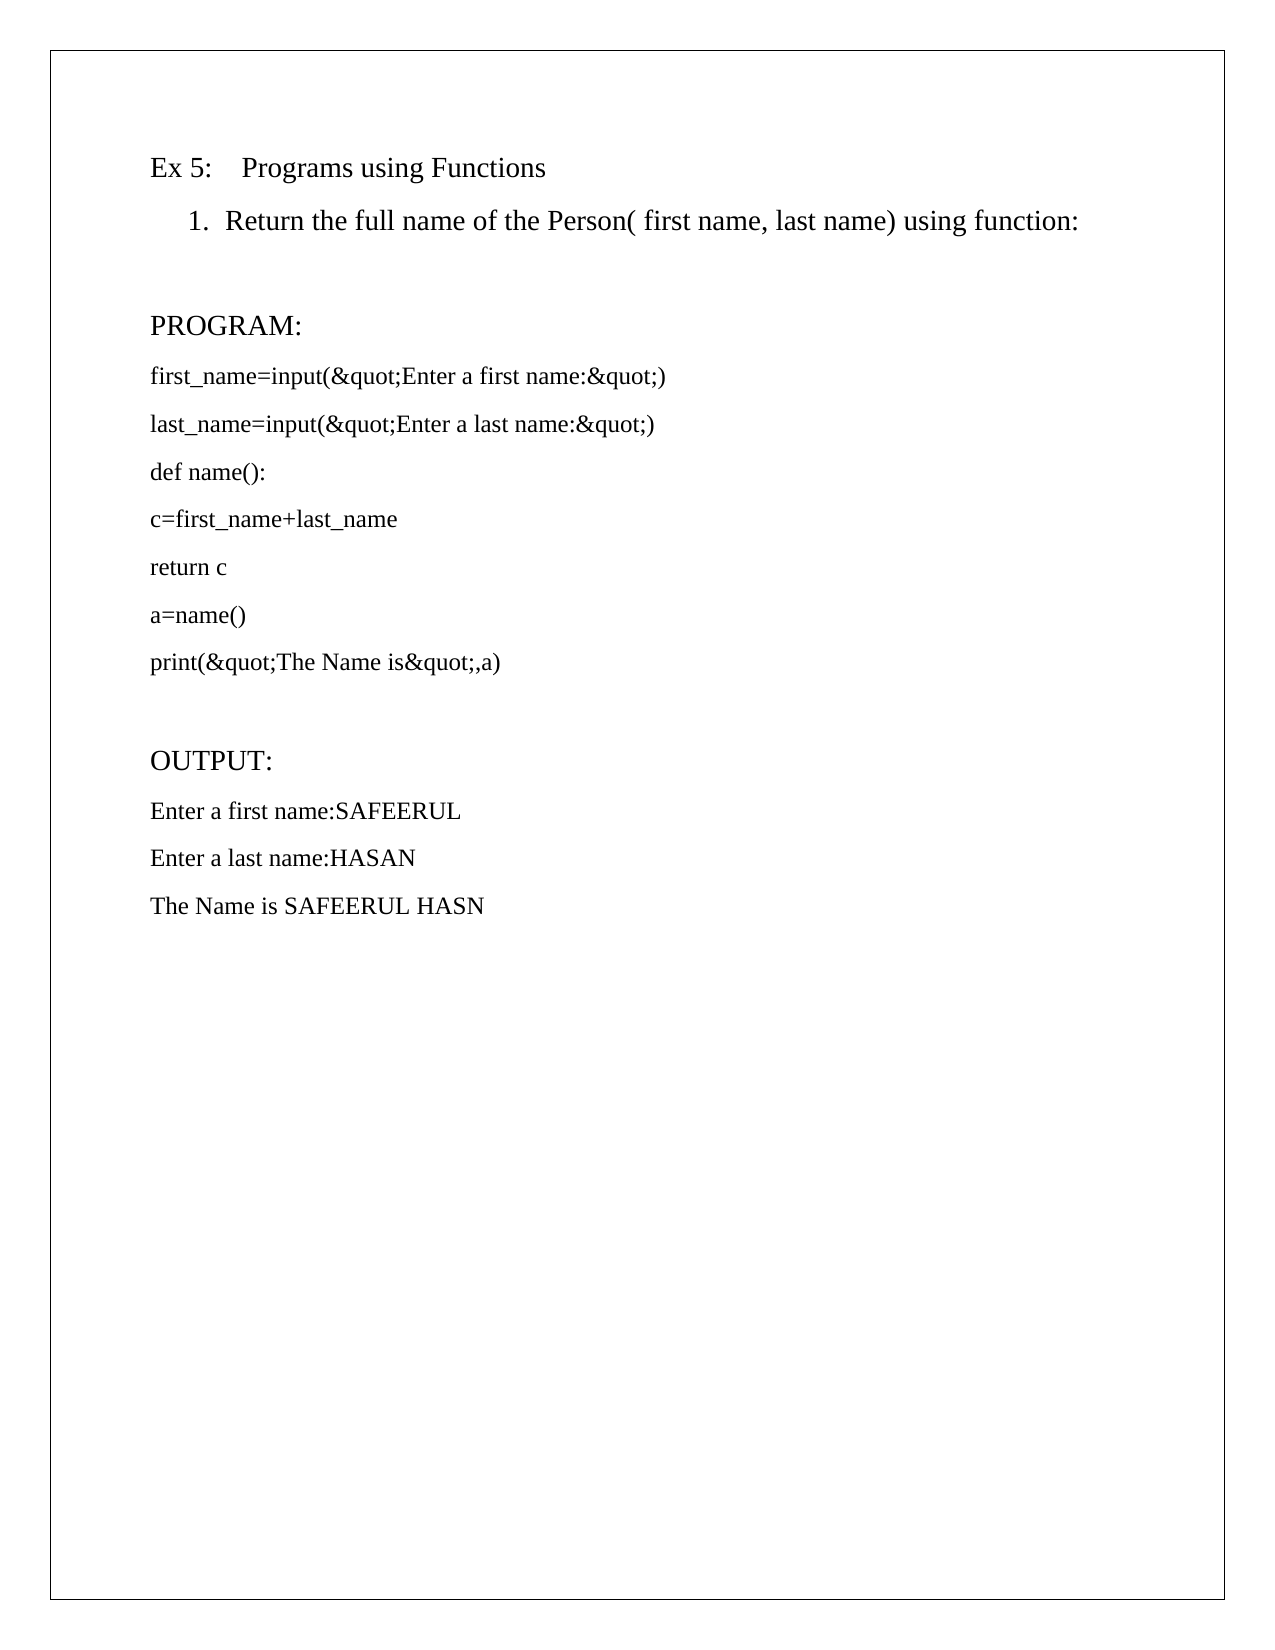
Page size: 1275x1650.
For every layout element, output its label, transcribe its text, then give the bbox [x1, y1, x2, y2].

text first_name=input(&quot;Enter a first name:&quot;) [150, 361, 1125, 390]
text print(&quot;The Name is&quot;,a) [150, 647, 1125, 676]
text return c [150, 552, 1125, 581]
text Enter a last name:HASAN [150, 843, 1125, 872]
text a=name() [150, 600, 1125, 628]
text OUTPUT: [150, 743, 1125, 776]
list Return the full name of the Person( first name, last name) using function: [187, 203, 1125, 236]
text PROGRAM: [150, 308, 1125, 342]
text c=first_name+last_name [150, 504, 1125, 533]
text Enter a first name:SAFEERUL [150, 796, 1125, 824]
text Ex 5: Programs using Functions [150, 150, 1125, 183]
text last_name=input(&quot;Enter a last name:&quot;) [150, 409, 1125, 438]
text The Name is SAFEERUL HASN [150, 891, 1125, 920]
text def name(): [150, 457, 1125, 485]
